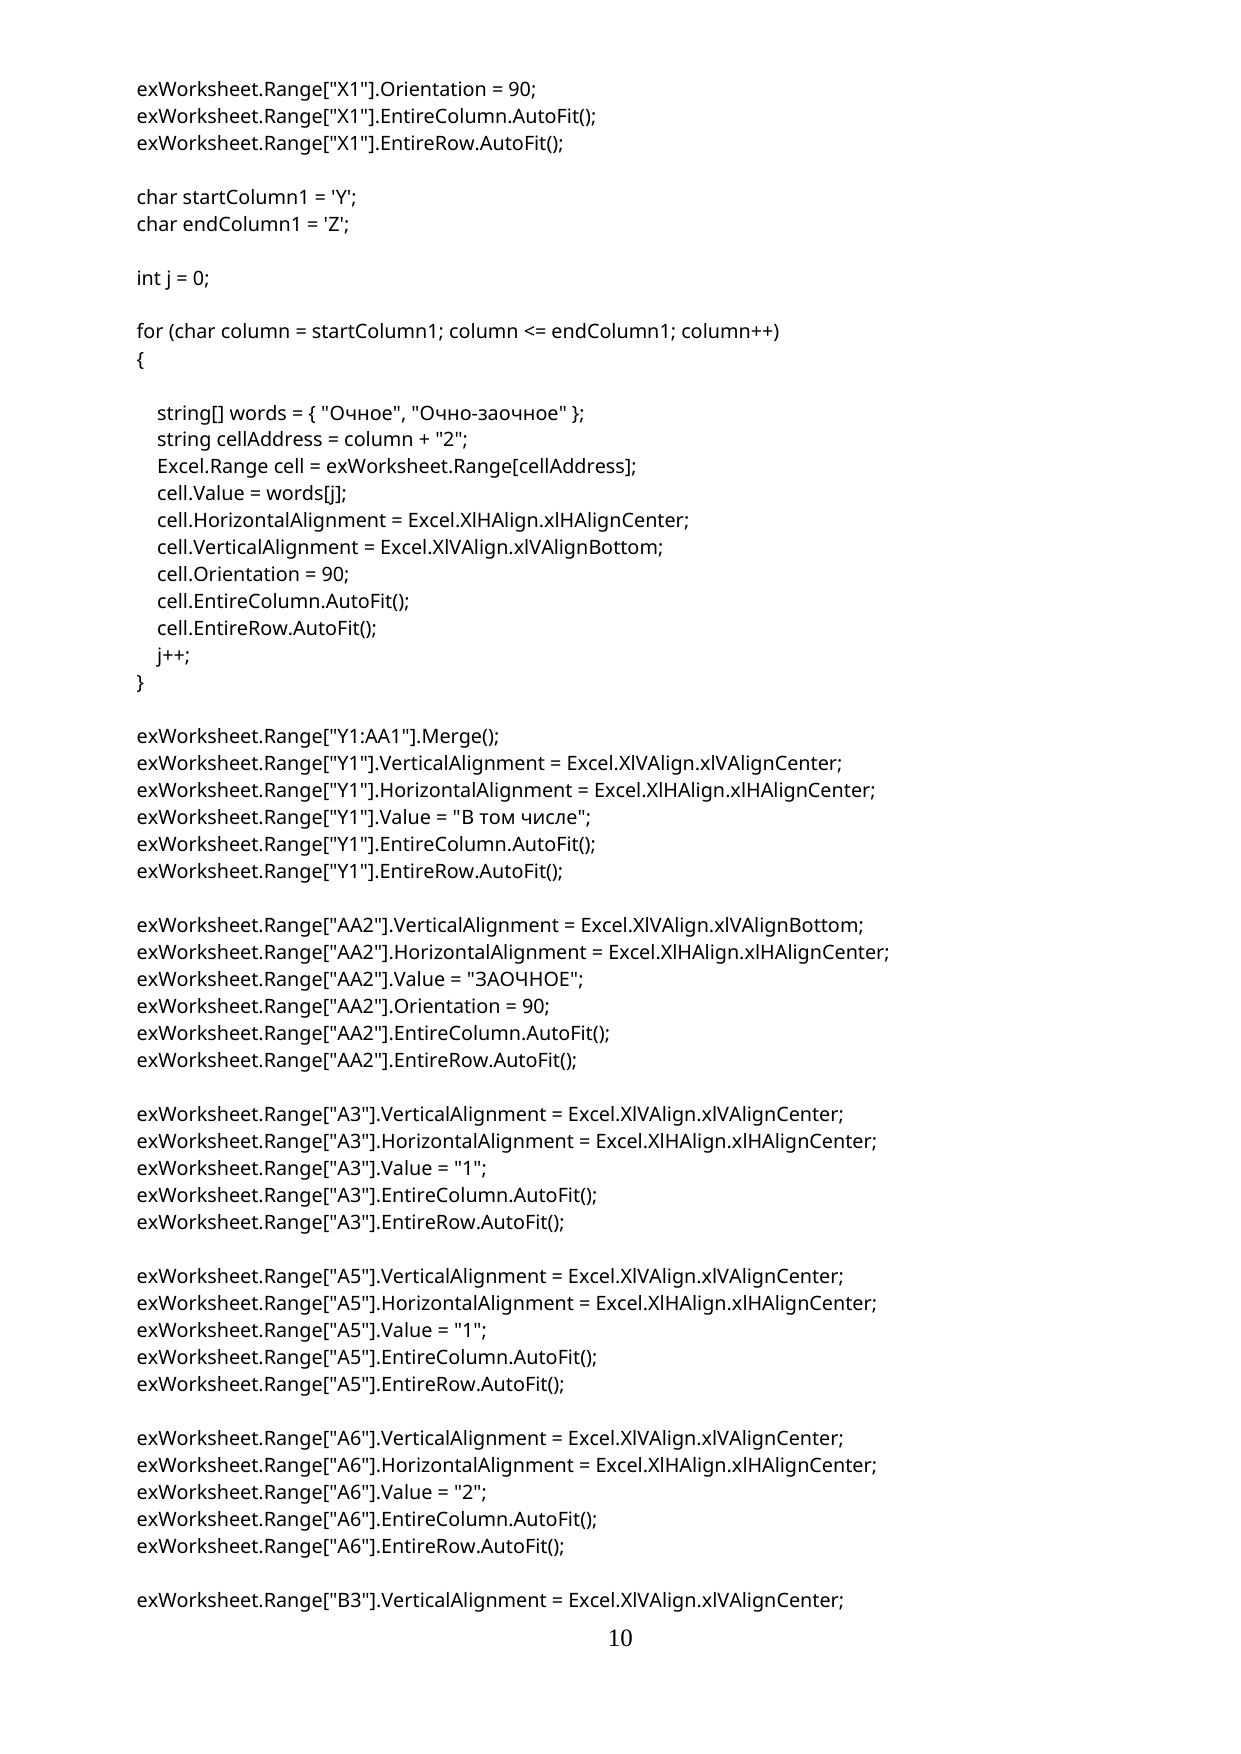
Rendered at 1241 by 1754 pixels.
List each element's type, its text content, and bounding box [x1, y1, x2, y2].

text Excel.Range cell = exWorksheet.Range[cellAddress]; [75, 453, 1165, 480]
text string cellAddress = column + "2"; [75, 426, 1165, 453]
text exWorksheet.Range["A6"].VerticalAlignment = Excel.XlVAlign.xlVAlignCenter; [75, 1424, 1165, 1451]
text char startColumn1 = 'Y'; [75, 183, 1165, 210]
text exWorksheet.Range["A5"].HorizontalAlignment = Excel.XlHAlign.xlHAlignCenter; [75, 1289, 1165, 1316]
text exWorksheet.Range["X1"].EntireColumn.AutoFit(); [75, 102, 1165, 129]
text } [75, 668, 1165, 696]
text j++; [75, 642, 1165, 668]
text cell.EntireColumn.AutoFit(); [75, 588, 1165, 614]
text exWorksheet.Range["Y1"].HorizontalAlignment = Excel.XlHAlign.xlHAlignCenter; [75, 776, 1165, 803]
text exWorksheet.Range["Y1"].EntireRow.AutoFit(); [75, 857, 1165, 884]
text exWorksheet.Range["A6"].EntireRow.AutoFit(); [75, 1532, 1165, 1559]
text cell.Orientation = 90; [75, 561, 1165, 588]
text exWorksheet.Range["B3"].VerticalAlignment = Excel.XlVAlign.xlVAlignCenter; [75, 1586, 1165, 1613]
text exWorksheet.Range["A3"].VerticalAlignment = Excel.XlVAlign.xlVAlignCenter; [75, 1100, 1165, 1127]
text exWorksheet.Range["AA2"].EntireColumn.AutoFit(); [75, 1019, 1165, 1046]
text exWorksheet.Range["AA2"].HorizontalAlignment = Excel.XlHAlign.xlHAlignCenter; [75, 938, 1165, 965]
text for (char column = startColumn1; column <= endColumn1; column++) [75, 318, 1165, 345]
text exWorksheet.Range["Y1:AA1"].Merge(); [75, 722, 1165, 749]
text exWorksheet.Range["AA2"].Value = "ЗАОЧНОЕ"; [75, 965, 1165, 992]
text exWorksheet.Range["AA2"].Orientation = 90; [75, 992, 1165, 1019]
text exWorksheet.Range["A3"].Value = "1"; [75, 1154, 1165, 1181]
text exWorksheet.Range["A6"].EntireColumn.AutoFit(); [75, 1505, 1165, 1532]
text exWorksheet.Range["A5"].VerticalAlignment = Excel.XlVAlign.xlVAlignCenter; [75, 1262, 1165, 1289]
text exWorksheet.Range["A5"].Value = "1"; [75, 1316, 1165, 1343]
text exWorksheet.Range["X1"].EntireRow.AutoFit(); [75, 129, 1165, 156]
text cell.VerticalAlignment = Excel.XlVAlign.xlVAlignBottom; [75, 534, 1165, 561]
text exWorksheet.Range["A3"].HorizontalAlignment = Excel.XlHAlign.xlHAlignCenter; [75, 1127, 1165, 1154]
text exWorksheet.Range["AA2"].VerticalAlignment = Excel.XlVAlign.xlVAlignBottom; [75, 911, 1165, 938]
text cell.HorizontalAlignment = Excel.XlHAlign.xlHAlignCenter; [75, 507, 1165, 534]
text string[] words = { "Очное", "Очно-заочное" }; [75, 399, 1165, 426]
text exWorksheet.Range["A6"].Value = "2"; [75, 1478, 1165, 1505]
text exWorksheet.Range["Y1"].Value = "В том числе"; [75, 803, 1165, 830]
text exWorksheet.Range["A5"].EntireColumn.AutoFit(); [75, 1343, 1165, 1370]
text exWorksheet.Range["A3"].EntireColumn.AutoFit(); [75, 1181, 1165, 1208]
text exWorksheet.Range["X1"].Orientation = 90; [75, 75, 1165, 102]
text int j = 0; [75, 264, 1165, 291]
text { [75, 345, 1165, 372]
text exWorksheet.Range["AA2"].EntireRow.AutoFit(); [75, 1046, 1165, 1073]
text char endColumn1 = 'Z'; [75, 210, 1165, 237]
text exWorksheet.Range["A3"].EntireRow.AutoFit(); [75, 1208, 1165, 1235]
text exWorksheet.Range["A5"].EntireRow.AutoFit(); [75, 1370, 1165, 1397]
text cell.EntireRow.AutoFit(); [75, 614, 1165, 642]
text cell.Value = words[j]; [75, 480, 1165, 507]
text exWorksheet.Range["A6"].HorizontalAlignment = Excel.XlHAlign.xlHAlignCenter; [75, 1451, 1165, 1478]
text exWorksheet.Range["Y1"].EntireColumn.AutoFit(); [75, 830, 1165, 857]
text exWorksheet.Range["Y1"].VerticalAlignment = Excel.XlVAlign.xlVAlignCenter; [75, 749, 1165, 776]
